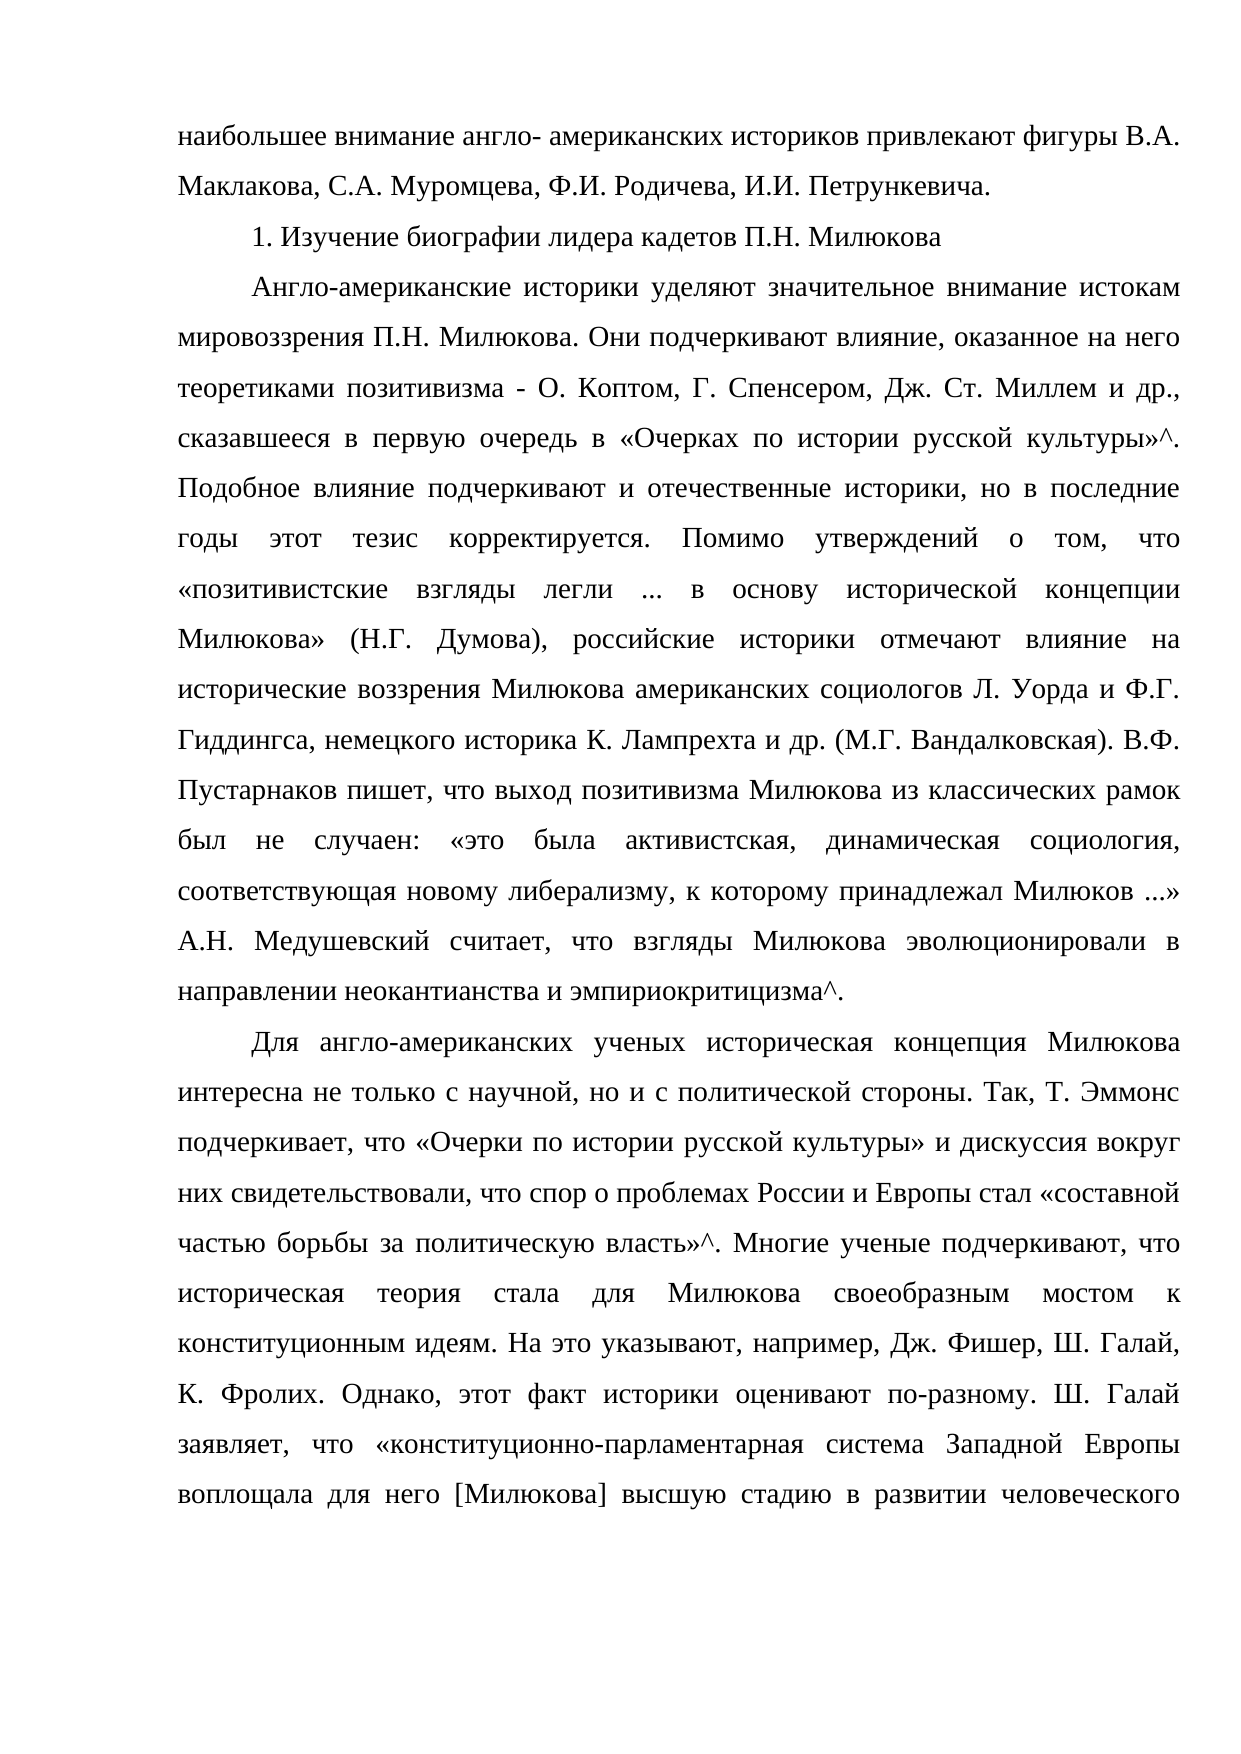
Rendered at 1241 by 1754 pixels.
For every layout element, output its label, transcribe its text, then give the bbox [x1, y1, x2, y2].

text 1. Изучение биографии лидера кадетов П.Н. Милюкова [177, 219, 1181, 252]
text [177, 118, 1181, 202]
text Англо-американские историки уделяют значительное внимание истокам мировоззрения П.Н. Милюкова. Они подчеркивают влияние, оказанное на него теоретиками позитивизма - О. Коптом, Г. Спенсером, Дж. Ст. Миллем и др., сказавшееся в первую очередь в «Очерках по истории русской культуры»^. Подобное влияние подчеркивают и отечественные историки, но в последние годы этот тезис корректируется. Помимо утверждений о том, что «позитивистские взгляды легли ... в основу исторической концепции Милюкова» (Н.Г. Думова), российские историки отмечают влияние на исторические воззрения Милюкова американских социологов Л. Уорда и Ф.Г. Гиддингса, немецкого историка К. Лампрехта и др. (М.Г. Вандалковская). В.Ф. Пустарнаков пишет, что выход позитивизма Милюкова из классических рамок был не случаен: «это была активистская, динамическая социология, соответствующая новому либерализму, к которому принадлежал Милюков ...» А.Н. Медушевский считает, что взгляды Милюкова эволюционировали в направлении неокантианства и эмпириокритицизма^. [177, 269, 1181, 1007]
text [177, 1024, 1181, 1510]
